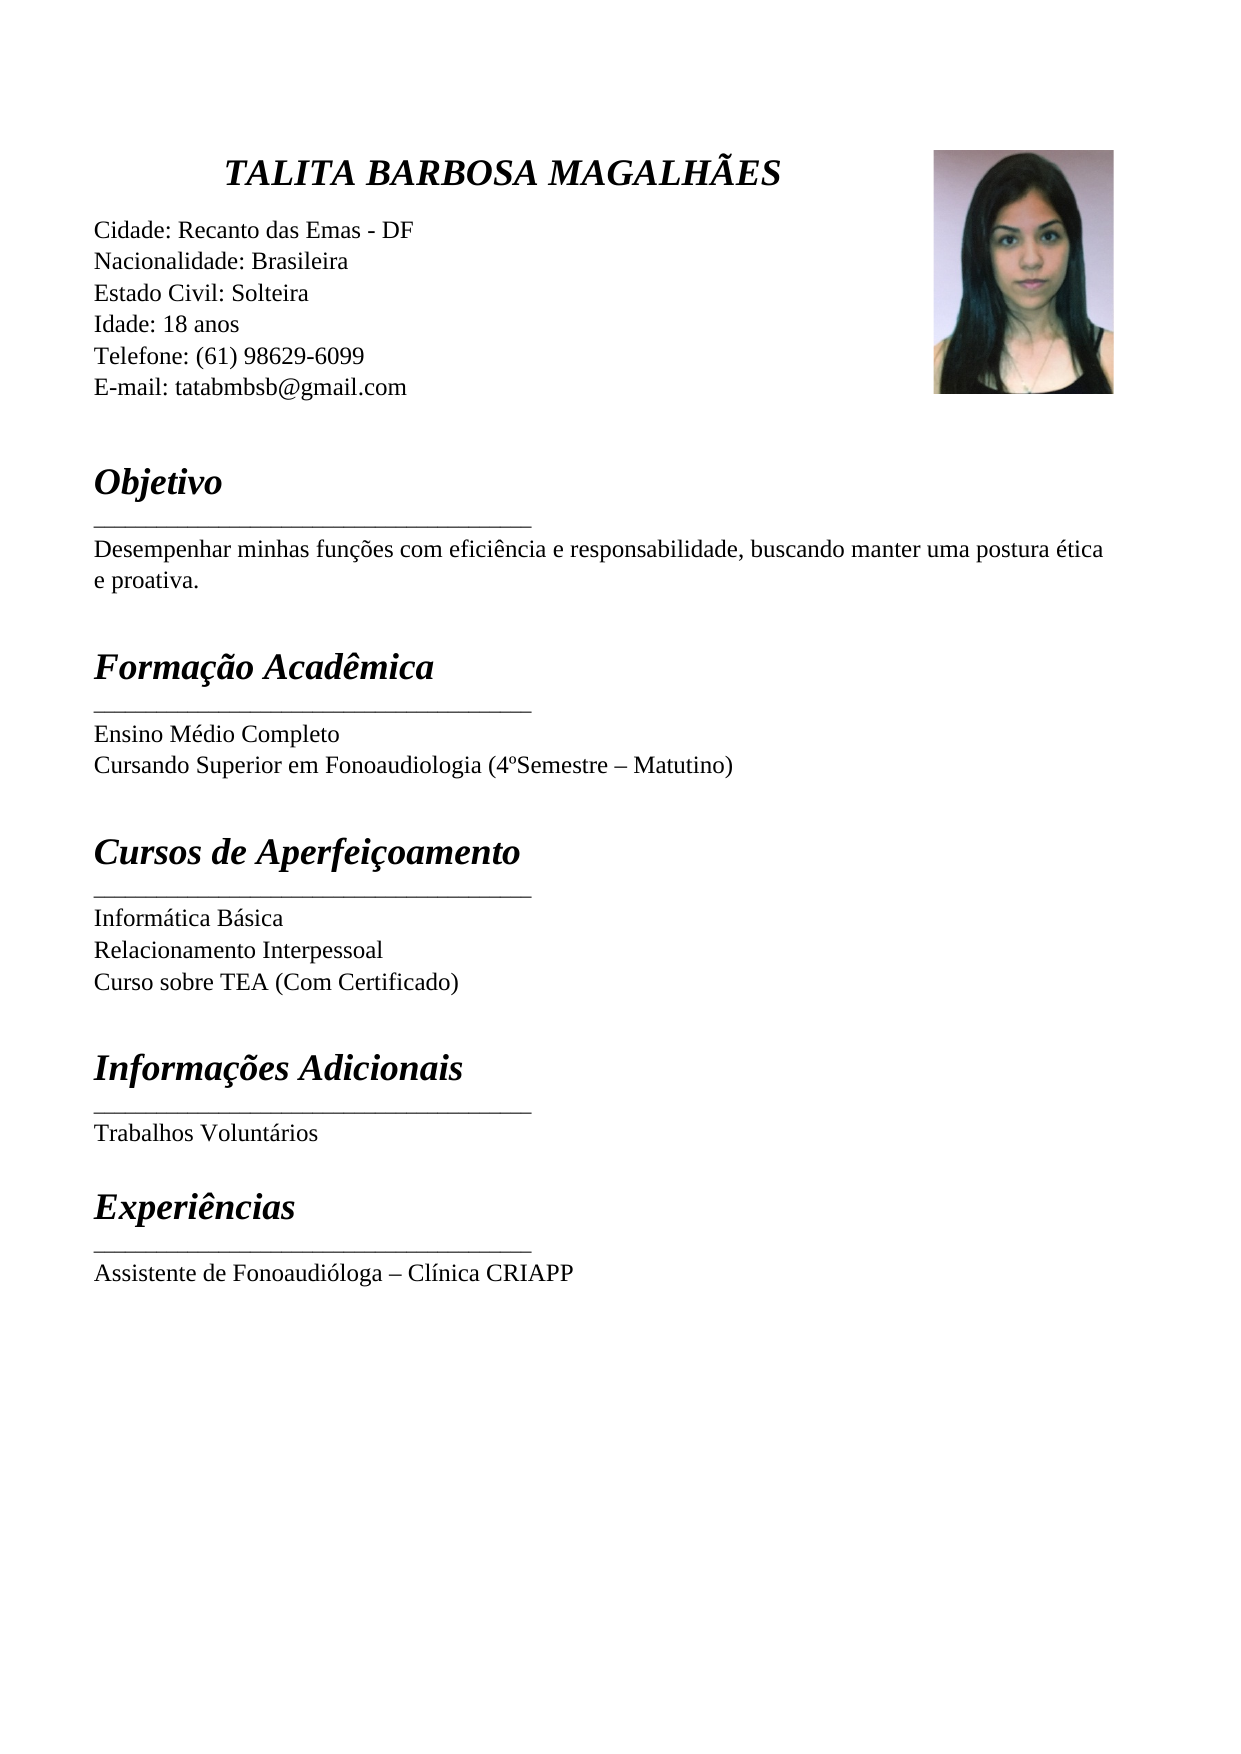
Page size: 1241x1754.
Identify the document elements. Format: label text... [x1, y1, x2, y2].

text Desempenhar minhas funções com eficiência e responsabilidade, buscando manter uma postura ética e proativa. [94, 534, 1114, 594]
text Cidade: Recanto das Emas - DF [94, 215, 933, 243]
text __________________________________________ [94, 506, 631, 530]
subtitle Formação Acadêmica [94, 644, 1114, 688]
text __________________________________________ [94, 691, 631, 715]
subtitle Experiências [94, 1184, 1114, 1227]
subtitle Cursos de Aperfeiçoamento [94, 829, 1114, 872]
text __________________________________________ Trabalhos Voluntários [94, 1092, 631, 1147]
text Nacionalidade: Brasileira [94, 246, 933, 275]
text E-mail: tatabmbsb@gmail.com [94, 372, 1114, 401]
subtitle Informações Adicionais [94, 1045, 1114, 1088]
subtitle Objetivo [94, 459, 1114, 502]
text Telefone: (61) 98629-6099 [94, 341, 933, 370]
picture [933, 150, 1114, 394]
text Informática Básica [94, 903, 1114, 932]
text Assistente de Fonoaudióloga – Clínica CRIAPP [94, 1258, 631, 1287]
text __________________________________________ [94, 876, 631, 900]
text Estado Civil: Solteira [94, 278, 933, 307]
text TALITA BARBOSA MAGALHÃES [94, 150, 933, 193]
text Relacionamento Interpessoal Curso sobre TEA (Com Certificado) [94, 935, 1114, 995]
text Idade: 18 anos [94, 309, 933, 338]
text Ensino Médio Completo Cursando Superior em Fonoaudiologia (4ºSemestre – Matutino) [94, 719, 1114, 779]
text __________________________________________ [94, 1231, 631, 1255]
